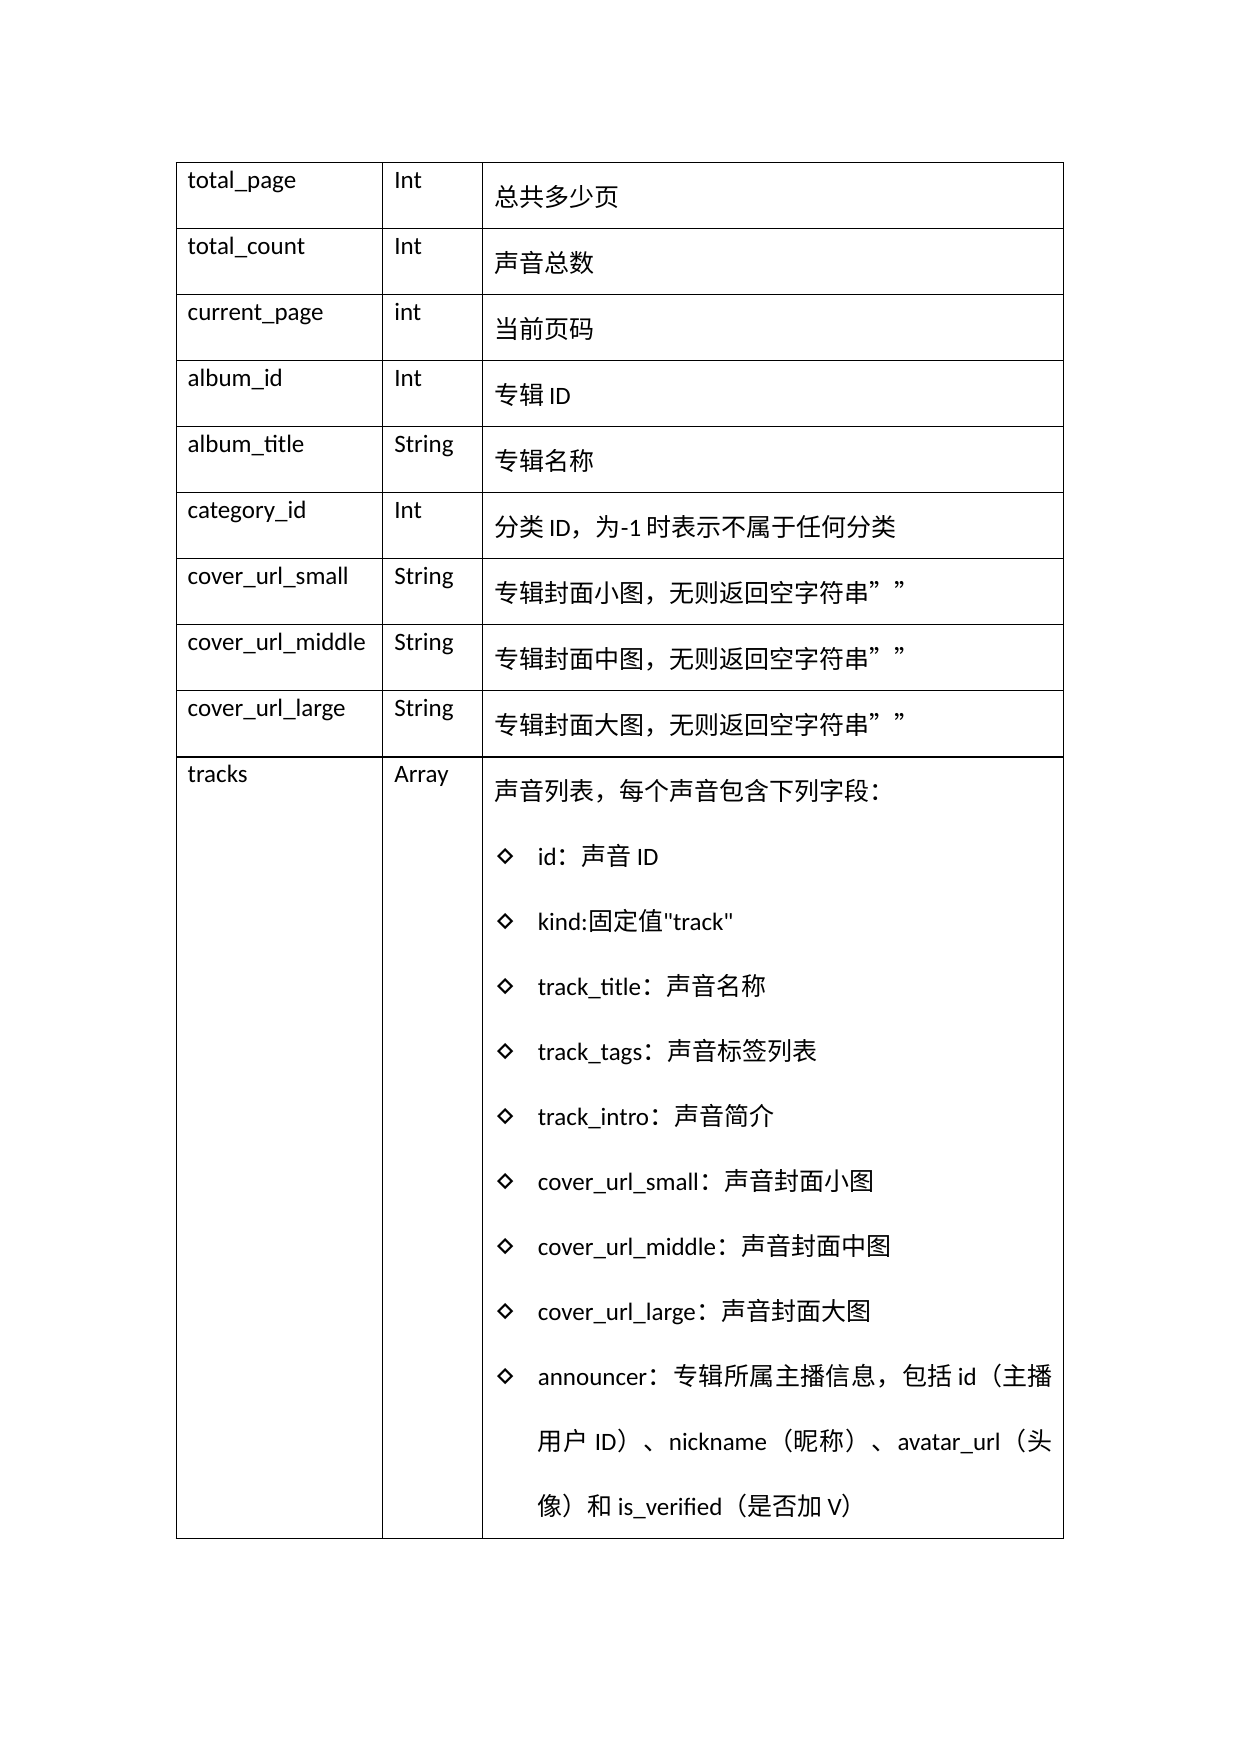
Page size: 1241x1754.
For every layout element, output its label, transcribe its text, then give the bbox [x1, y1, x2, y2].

table_cell 总共多少页 [483, 163, 1063, 228]
table_cell category_id [177, 493, 382, 558]
table_cell 专辑封面大图，无则返回空字符串”” [483, 691, 1063, 756]
table_cell 专辑封面中图，无则返回空字符串”” [483, 625, 1063, 690]
table_cell Int [383, 493, 482, 558]
table_cell cover_url_middle [177, 625, 382, 690]
table_cell total_count [177, 229, 382, 294]
table_cell total_page [177, 163, 382, 228]
table_cell 声音总数 [483, 229, 1063, 294]
table_cell Int [383, 163, 482, 228]
table_cell album_title [177, 427, 382, 492]
table_cell Int [383, 361, 482, 426]
table_cell String [383, 427, 482, 492]
table_cell String [383, 691, 482, 756]
table_cell 分类ID，为-1时表示不属于任何分类 [483, 493, 1063, 558]
table_cell tracks [177, 758, 382, 1537]
table_cell String [383, 559, 482, 624]
table_cell cover_url_large [177, 691, 382, 756]
table_cell current_page [177, 295, 382, 360]
table_cell int [383, 295, 482, 360]
table_cell 当前页码 [483, 295, 1063, 360]
table_cell album_id [177, 361, 382, 426]
table_cell 专辑封面小图，无则返回空字符串”” [483, 559, 1063, 624]
table_cell String [383, 625, 482, 690]
table_cell Int [383, 229, 482, 294]
table_cell 专辑ID [483, 361, 1063, 426]
table_cell 专辑名称 [483, 427, 1063, 492]
table_cell Array [383, 758, 482, 1537]
table_cell cover_url_small [177, 559, 382, 624]
